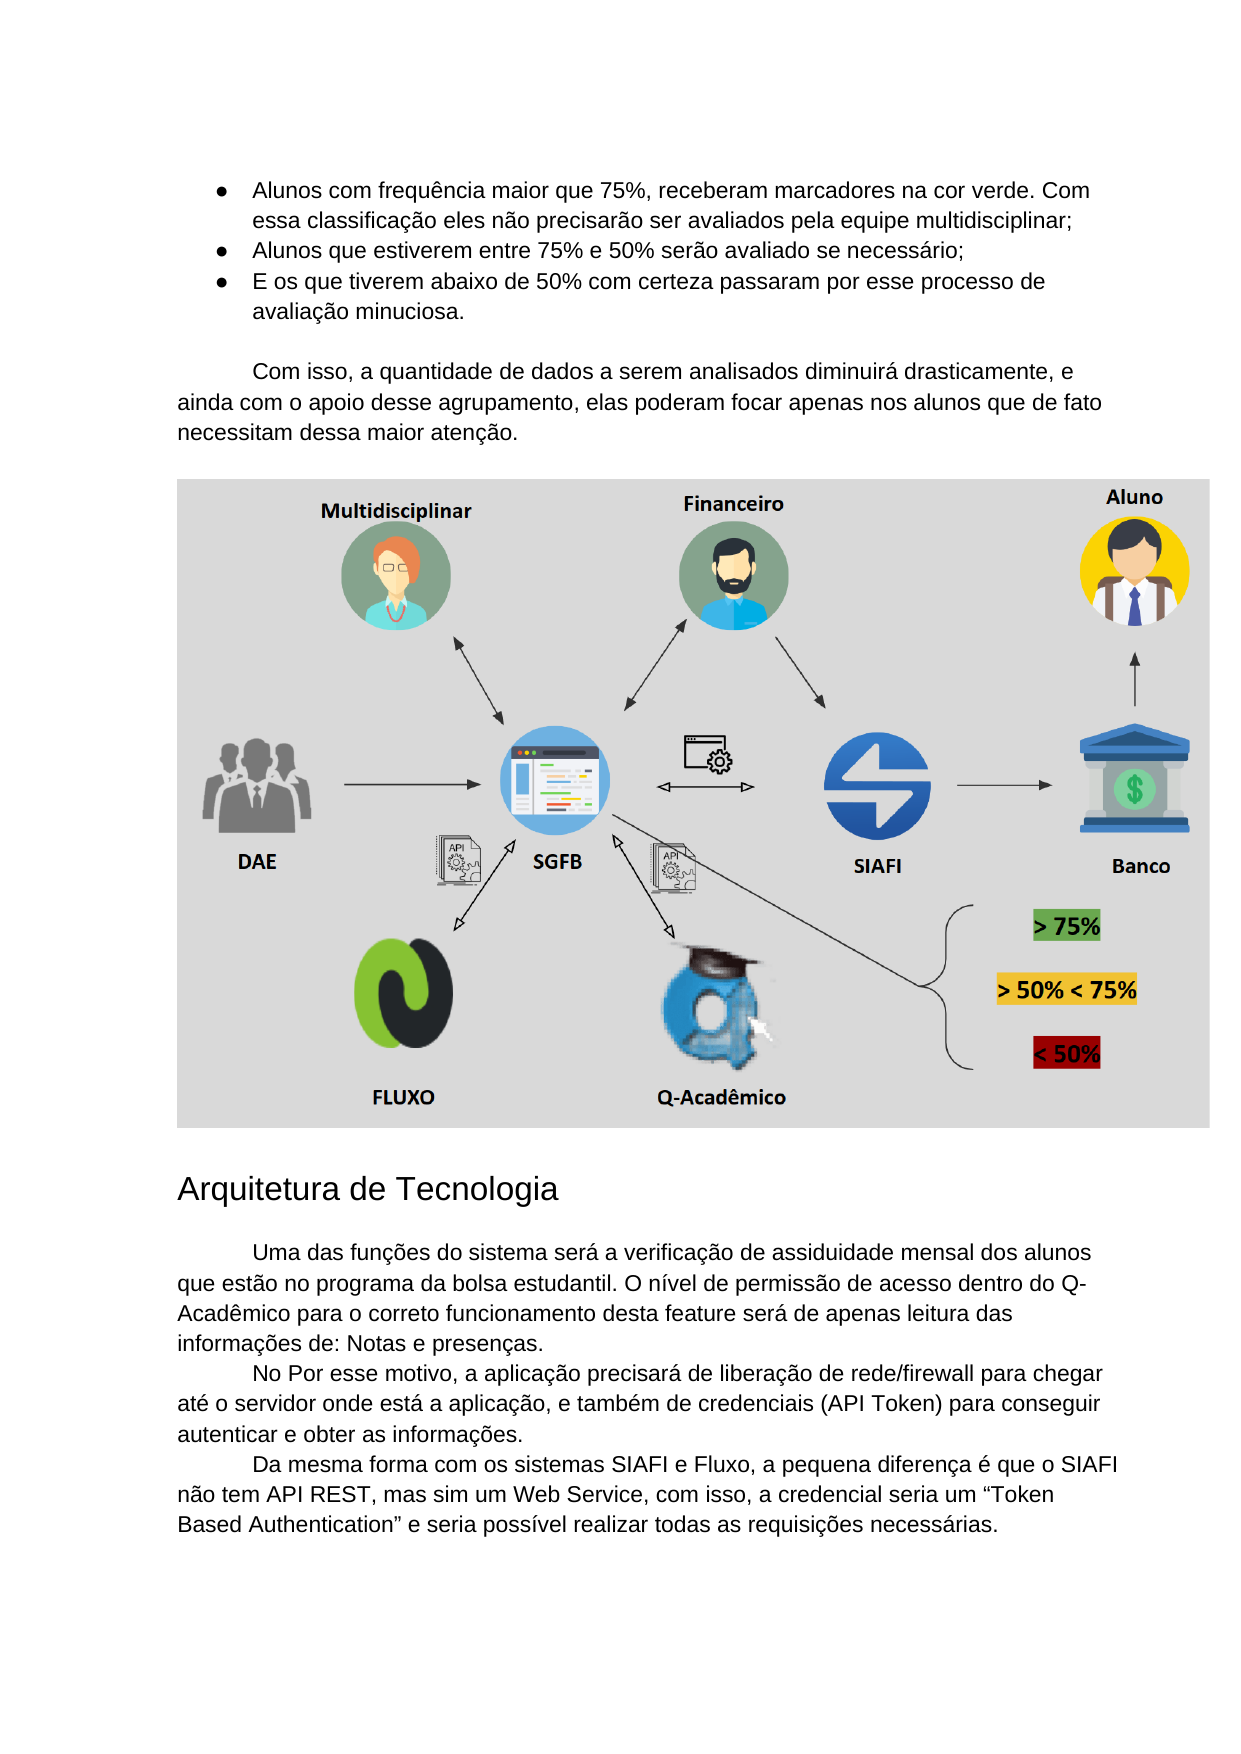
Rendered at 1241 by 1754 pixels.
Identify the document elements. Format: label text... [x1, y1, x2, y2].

text Com isso, a quantidade de dados a serem analisados diminuirá drasticamente, e ainda com o apoio desse agrupamento, elas poderam focar apenas nos alunos que de fato necessitam dessa maior atenção. [177, 358, 1122, 445]
picture [177, 479, 1210, 1128]
list E os que tiverem abaixo de 50% com certeza passaram por esse processo de avaliação minuciosa. [214, 268, 1122, 324]
text Uma das funções do sistema será a verificação de assiduidade mensal dos alunos que estão no programa da bolsa estudantil. O nível de permissão de acesso dentro do Q-Acadêmico para o correto funcionamento desta feature será de apenas leitura das informações de: Notas e presenças. [177, 1239, 1122, 1356]
text Da mesma forma com os sistemas SIAFI e Fluxo, a pequena diferença é que o SIAFI não tem API REST, mas sim um Web Service, com isso, a credencial seria um “Token Based Authentication” e seria possível realizar todas as requisições necessárias. [177, 1451, 1122, 1537]
list Alunos com frequência maior que 75%, receberam marcadores na cor verde. Com essa classificação eles não precisarão ser avaliados pela equipe multidisciplinar; [214, 177, 1122, 234]
text No Por esse motivo, a aplicação precisará de liberação de rede/firewall para chegar até o servidor onde está a aplicação, e também de credenciais (API Token) para conseguir autenticar e obter as informações. [177, 1360, 1122, 1447]
list Alunos que estiverem entre 75% e 50% serão avaliado se necessário; [214, 237, 1122, 264]
subtitle Arquitetura de Tecnologia [177, 1169, 1122, 1208]
